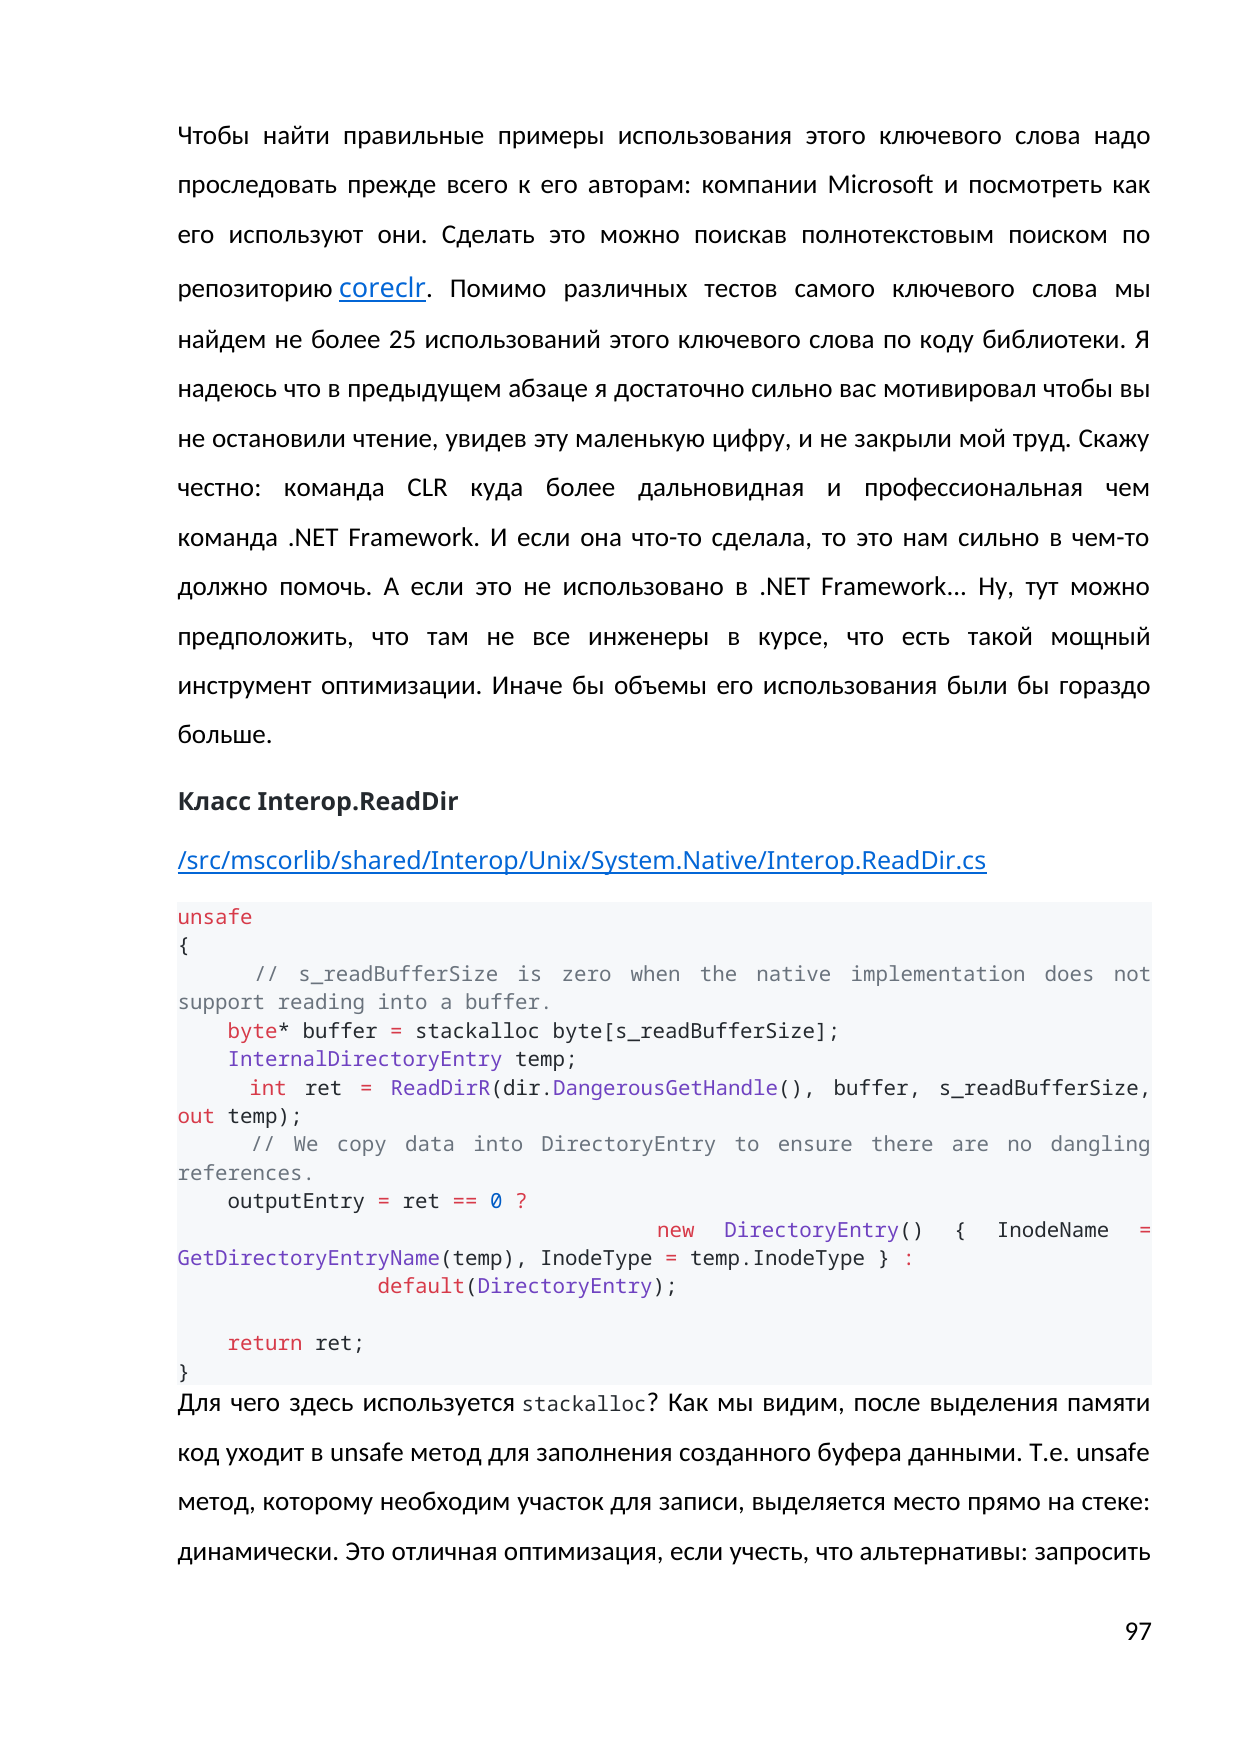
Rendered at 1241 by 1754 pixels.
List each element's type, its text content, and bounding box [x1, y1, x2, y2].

text byte* buffer = stackalloc byte[s_readBufferSize]; [177, 1016, 1152, 1044]
text unsafe [177, 902, 1152, 930]
text default(DirectoryEntry); [177, 1272, 1152, 1300]
text new DirectoryEntry() { InodeName = GetDirectoryEntryName(temp), InodeType = temp.InodeType } : [177, 1215, 1152, 1272]
text InternalDirectoryEntry temp; [177, 1044, 1152, 1073]
text { [177, 930, 1152, 959]
text // We copy data into DirectoryEntry to ensure there are no dangling references. [177, 1129, 1152, 1186]
text outputEntry = ret == 0 ? [177, 1186, 1152, 1215]
text int ret = ReadDirR(dir.DangerousGetHandle(), buffer, s_readBufferSize, out temp); [177, 1073, 1152, 1129]
text Класс Interop.ReadDir [177, 784, 1152, 818]
text Чтобы найти правильные примеры использования этого ключевого слова надо проследовать прежде всего к его авторам: компании Microsoft и посмотреть как его используют они. Сделать это можно поискав полнотекстовым поиском по репозиторию coreclr. Помимо различных тестов самого ключевого слова мы найдем не более 25 использований этого ключевого слова по коду библиотеки. Я надеюсь что в предыдущем абзаце я достаточно сильно вас мотивировал чтобы вы не остановили чтение, увидев эту маленькую цифру, и не закрыли мой труд. Скажу честно: команда CLR куда более дальновидная и профессиональная чем команда .NET Framework. И если она что-то сделала, то это нам сильно в чем-то должно помочь. А если это не использовано в .NET Framework... Ну, тут можно предположить, что там не все инженеры в курсе, что есть такой мощный инструмент оптимизации. Иначе бы объемы его использования были бы гораздо больше. [177, 118, 1152, 751]
text return ret; [177, 1328, 1152, 1357]
text // s_readBufferSize is zero when the native implementation does not support reading into a buffer. [177, 959, 1152, 1016]
text } [177, 1357, 1152, 1385]
text /src/mscorlib/shared/Interop/Unix/System.Native/Interop.ReadDir.cs [177, 843, 1152, 877]
